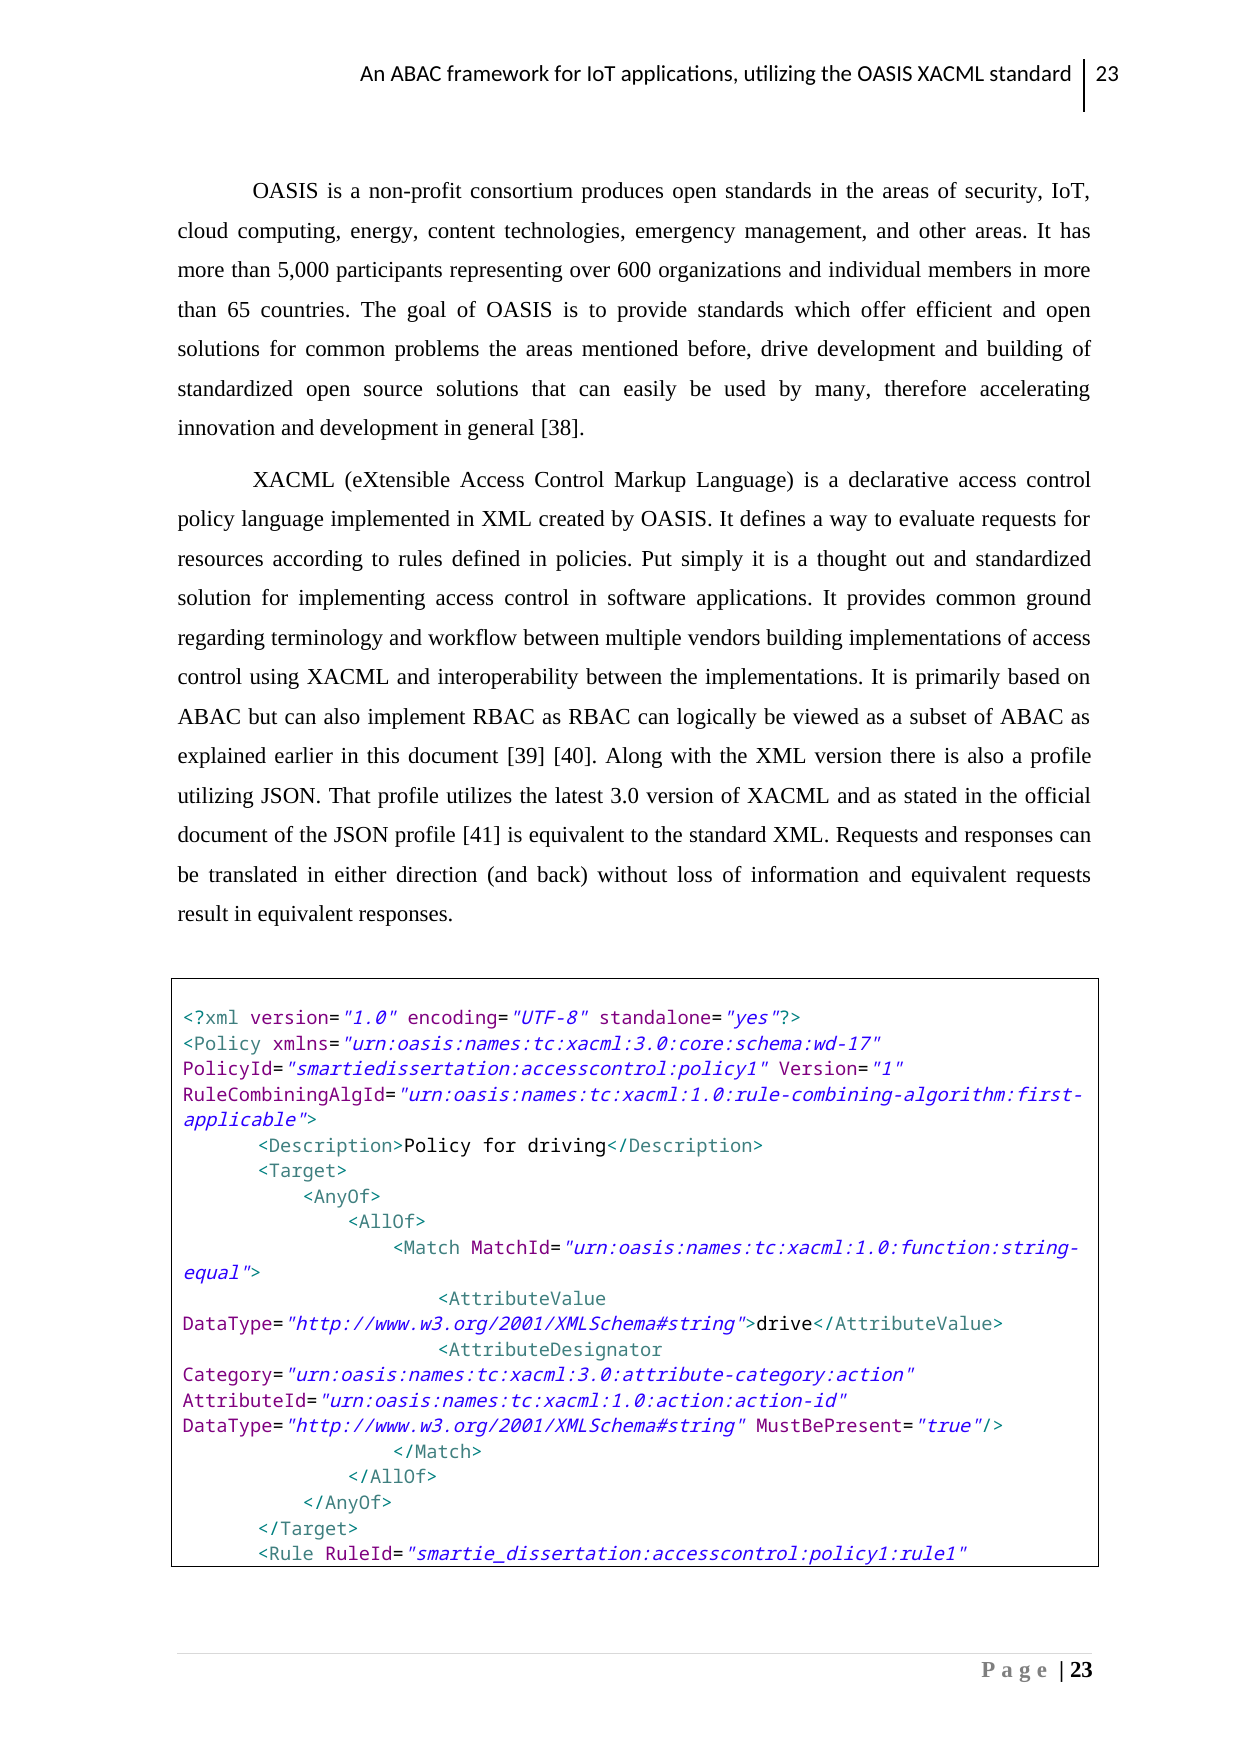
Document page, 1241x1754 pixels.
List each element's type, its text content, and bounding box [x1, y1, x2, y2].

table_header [172, 979, 1098, 1566]
text OASIS is a non-profit consortium produces open standards in the areas of security, IoT, cloud computing, energy, content technologies, emergency management, and other areas. It has more than 5,000 participants representing over 600 organizations and individual members in more than 65 countries. The goal of OASIS is to provide standards which offer efficient and open solutions for common problems the areas mentioned before, drive development and building of standardized open source solutions that can easily be used by many, therefore accelerating innovation and development in general . [177, 177, 1092, 440]
text XACML (eXtensible Access Control Markup Language) is a declarative access control policy language implemented in XML created by OASIS. It defines a way to evaluate requests for resources according to rules defined in policies. Put simply it is a thought out and standardized solution for implementing access control in software applications. It provides common ground regarding terminology and workflow between multiple vendors building implementations of access control using XACML and interoperability between the implementations. It is primarily based on ABAC but can also implement RBAC as RBAC can logically be viewed as a subset of ABAC as explained earlier in this document . Along with the XML version there is also a profile utilizing JSON. That profile utilizes the latest 3.0 version of XACML and as stated in the official document of the JSON profile is equivalent to the standard XML. Requests and responses can be translated in either direction (and back) without loss of information and equivalent requests result in equivalent responses. [177, 466, 1092, 927]
